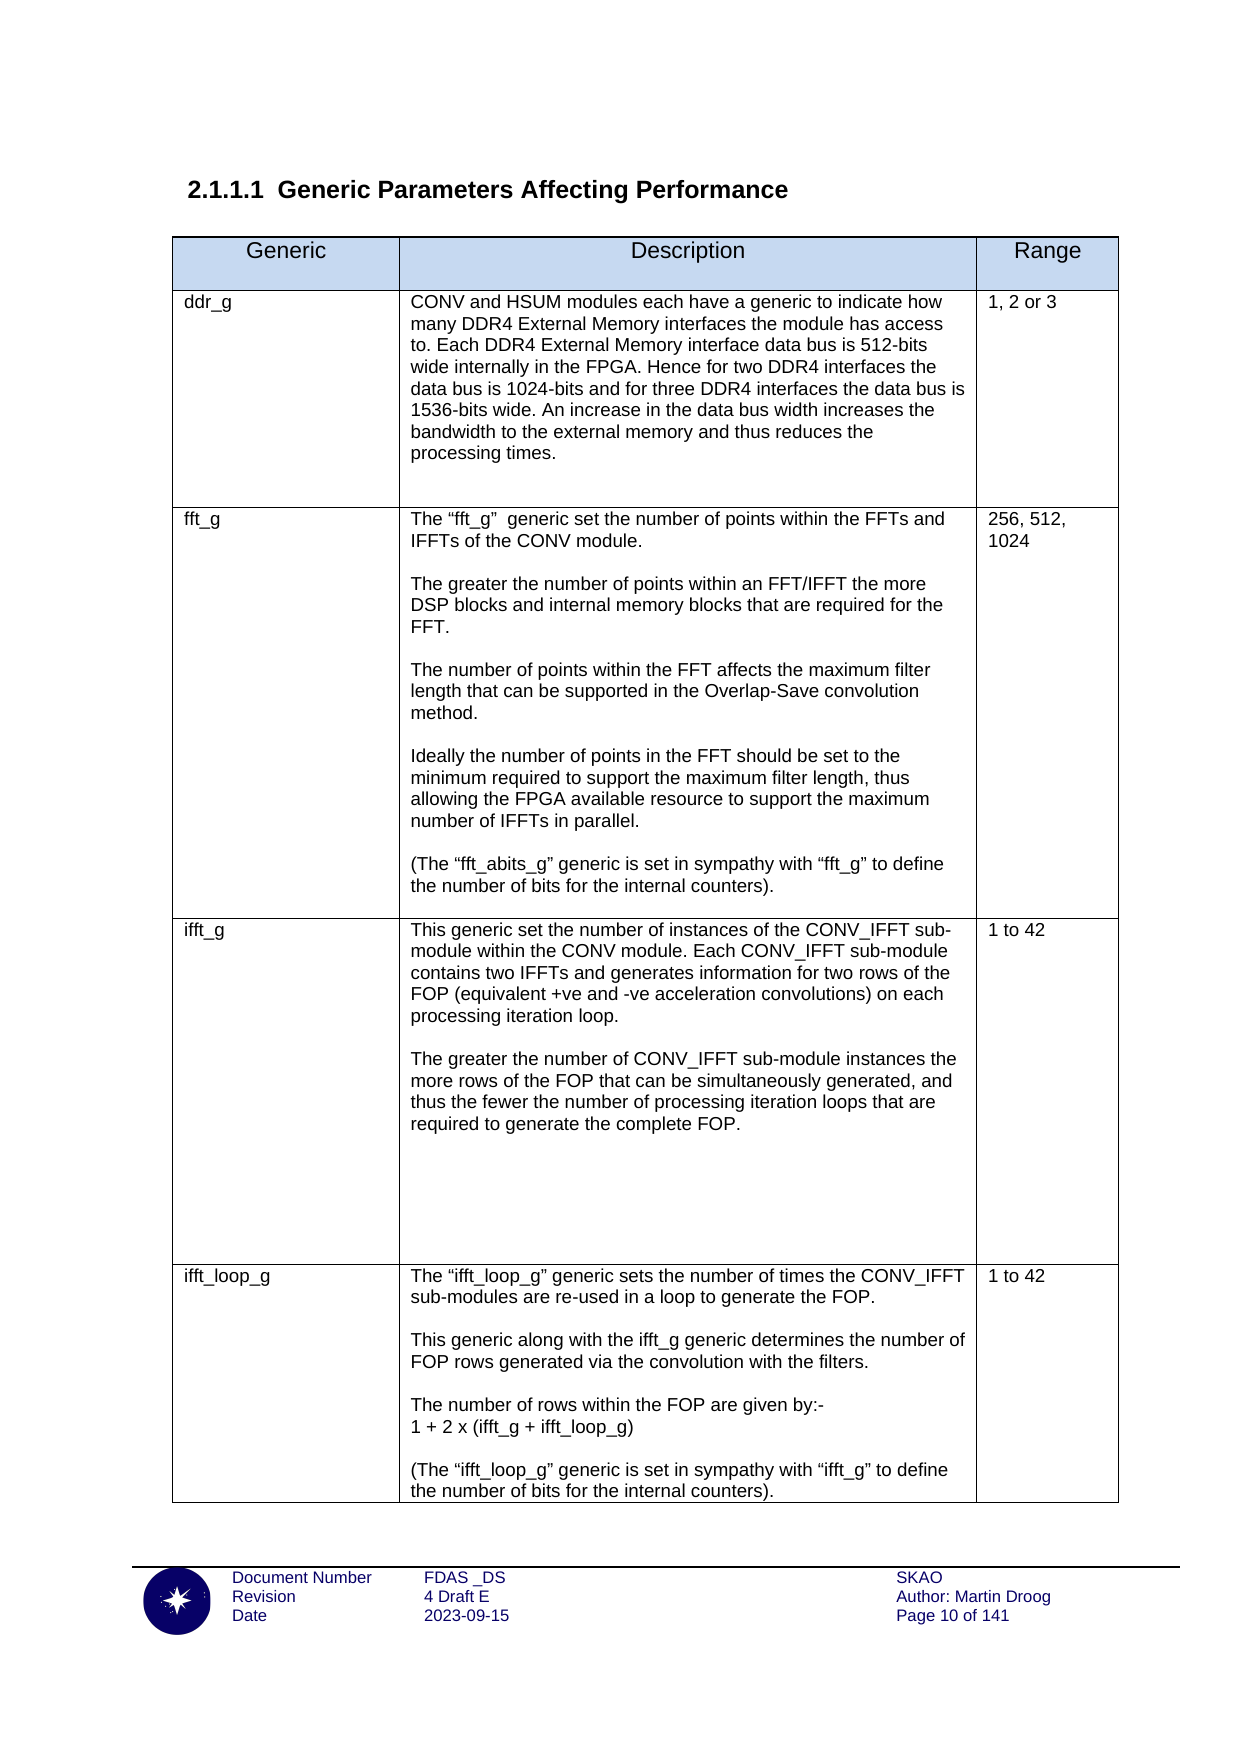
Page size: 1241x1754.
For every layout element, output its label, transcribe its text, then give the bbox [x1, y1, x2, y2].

table_cell This generic set the number of instances of the CONV_IFFT sub-module within the CONV module. Each CONV_IFFT sub-module contains two IFFTs and generates information for two rows of the FOP (equivalent +ve and -ve acceleration convolutions) on each processing iteration loop. The greater the number of CONV_IFFT sub-module instances the more rows of the FOP that can be simultaneously generated, and thus the fewer the number of processing iteration loops that are required to generate the complete FOP. [400, 919, 976, 1263]
subtitle Generic Parameters Affecting Performance [187, 175, 1107, 204]
table_cell ifft_loop_g [173, 1265, 399, 1502]
table_cell The “fft_g” generic set the number of points within the FFTs and IFFTs of the CONV module. The greater the number of points within an FFT/IFFT the more DSP blocks and internal memory blocks that are required for the FFT. The number of points within the FFT affects the maximum filter length that can be supported in the Overlap-Save convolution method. Ideally the number of points in the FFT should be set to the minimum required to support the maximum filter length, thus allowing the FPGA available resource to support the maximum number of IFFTs in parallel. (The “fft_abits_g” generic is set in sympathy with “fft_g” to define the number of bits for the internal counters). [400, 508, 976, 917]
table_cell ifft_g [173, 919, 399, 1263]
table_cell ddr_g [173, 291, 399, 507]
table_cell CONV and HSUM modules each have a generic to indicate how many DDR4 External Memory interfaces the module has access to. Each DDR4 External Memory interface data bus is 512-bits wide internally in the FPGA. Hence for two DDR4 interfaces the data bus is 1024-bits and for three DDR4 interfaces the data bus is 1536-bits wide. An increase in the data bus width increases the bandwidth to the external memory and thus reduces the processing times. [400, 291, 976, 507]
table_cell 256, 512, 1024 [977, 508, 1118, 917]
table_cell fft_g [173, 508, 399, 917]
table_cell 1 to 42 [977, 919, 1118, 1263]
table_header Generic [173, 238, 399, 290]
picture [143, 1567, 211, 1635]
table_header Range [977, 238, 1118, 290]
table_cell 1, 2 or 3 [977, 291, 1118, 507]
table_cell 1 to 42 [977, 1265, 1118, 1502]
table_header Description [400, 238, 976, 290]
